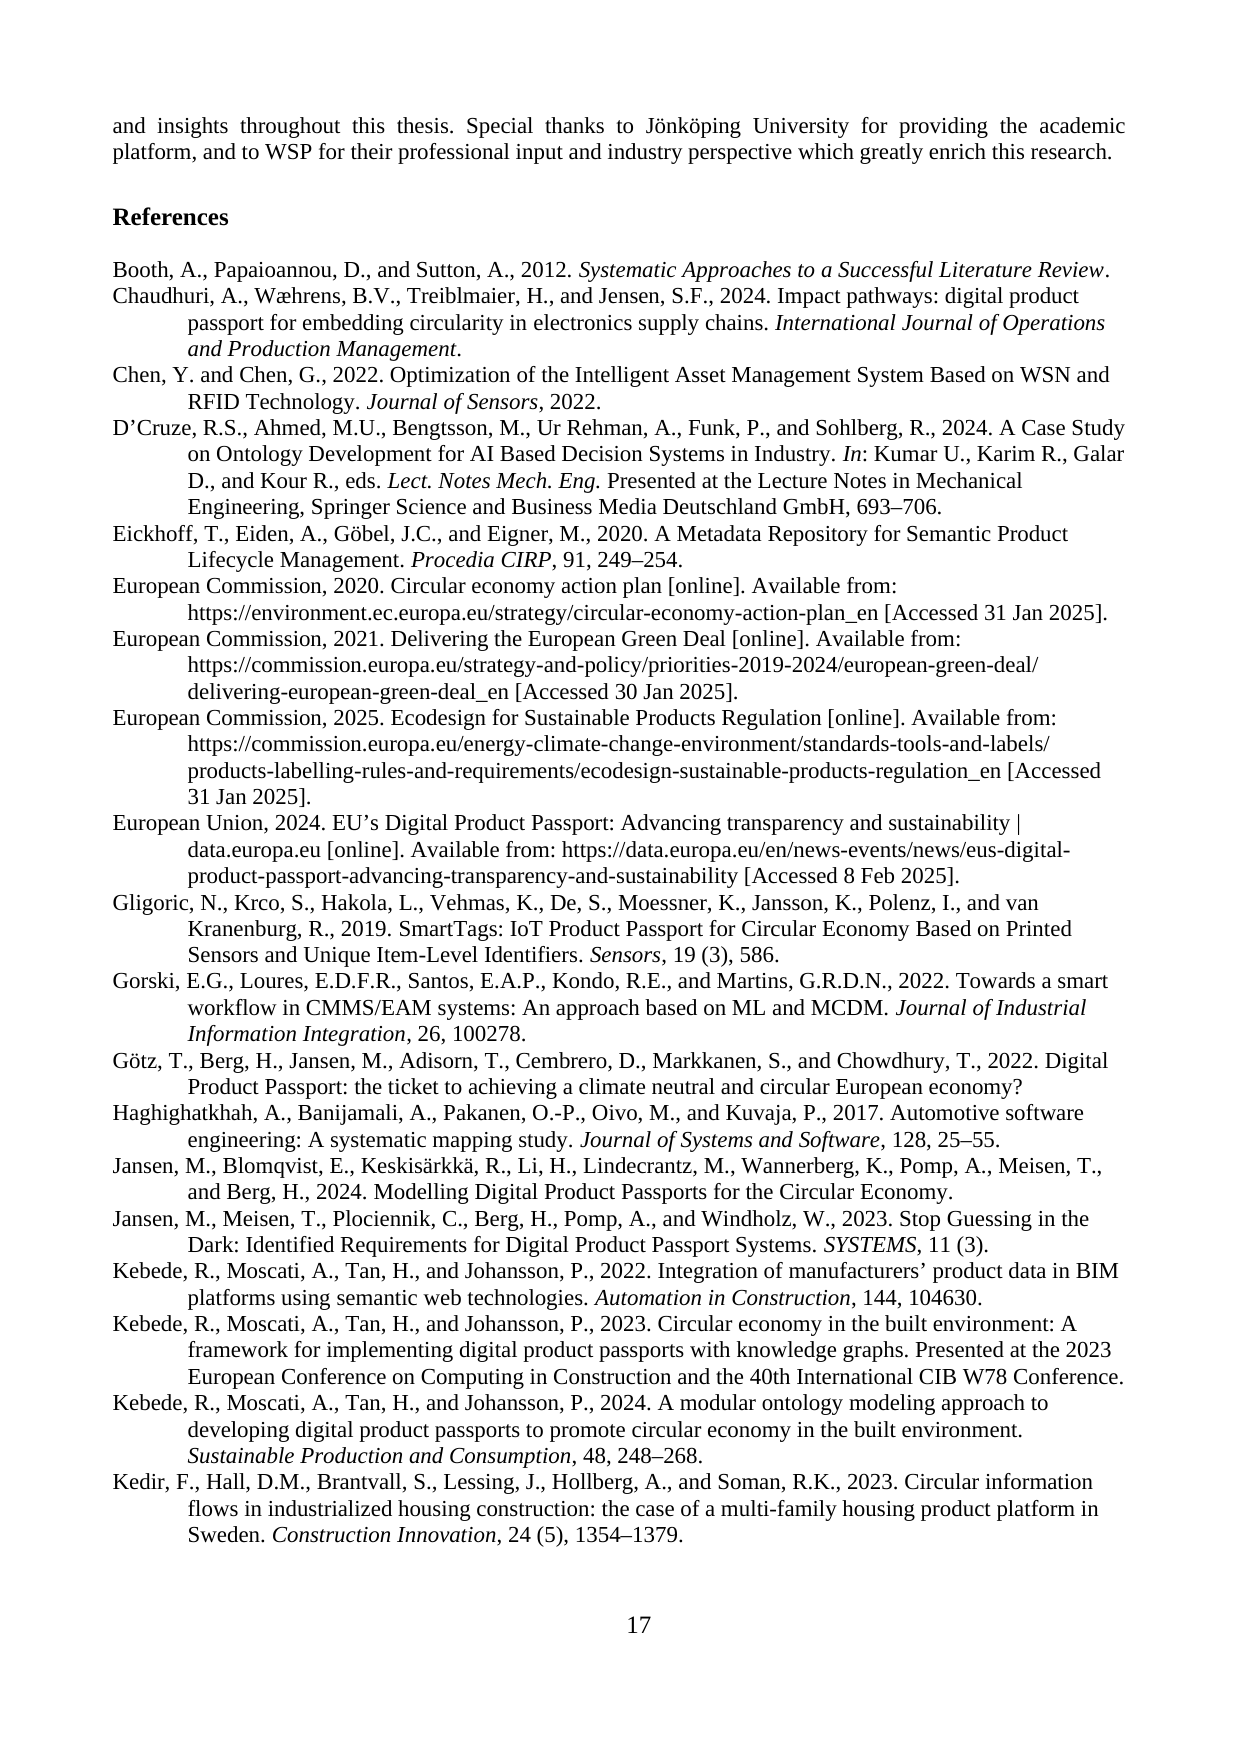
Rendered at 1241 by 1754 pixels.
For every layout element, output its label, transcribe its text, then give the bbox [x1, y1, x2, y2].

text Kebede, R., Moscati, A., Tan, H., and Johansson, P., 2022. Integration of manufacturers’ product data in BIM platforms using semantic web technologies. Automation in Construction, 144, 104630. [112, 1257, 1128, 1310]
text European Commission, 2025. Ecodesign for Sustainable Products Regulation [online]. Available from: https://commission.europa.eu/energy-climate-change-environment/standards-tools-and-labels/products-labelling-rules-and-requirements/ecodesign-sustainable-products-regulation_en [Accessed 31 Jan 2025]. [112, 704, 1128, 809]
subtitle References [112, 202, 1128, 231]
text Haghighatkhah, A., Banijamali, A., Pakanen, O.-P., Oivo, M., and Kuvaja, P., 2017. Automotive software engineering: A systematic mapping study. Journal of Systems and Software, 128, 25–55. [112, 1099, 1128, 1152]
text Eickhoff, T., Eiden, A., Göbel, J.C., and Eigner, M., 2020. A Metadata Repository for Semantic Product Lifecycle Management. Procedia CIRP, 91, 249–254. [112, 519, 1128, 572]
text Kebede, R., Moscati, A., Tan, H., and Johansson, P., 2023. Circular economy in the built environment: A framework for implementing digital product passports with knowledge graphs. Presented at the 2023 European Conference on Computing in Construction and the 40th International CIB W78 Conference. [112, 1310, 1128, 1389]
text D’Cruze, R.S., Ahmed, M.U., Bengtsson, M., Ur Rehman, A., Funk, P., and Sohlberg, R., 2024. A Case Study on Ontology Development for AI Based Decision Systems in Industry. In: Kumar U., Karim R., Galar D., and Kour R., eds. Lect. Notes Mech. Eng. Presented at the Lecture Notes in Mechanical Engineering, Springer Science and Business Media Deutschland GmbH, 693–706. [112, 414, 1128, 519]
text Götz, T., Berg, H., Jansen, M., Adisorn, T., Cembrero, D., Markkanen, S., and Chowdhury, T., 2022. Digital Product Passport: the ticket to achieving a climate neutral and circular European economy? [112, 1047, 1128, 1099]
text European Union, 2024. EU’s Digital Product Passport: Advancing transparency and sustainability | data.europa.eu [online]. Available from: https://data.europa.eu/en/news-events/news/eus-digital-product-passport-advancing-transparency-and-sustainability [Accessed 8 Feb 2025]. [112, 809, 1128, 888]
text Booth, A., Papaioannou, D., and Sutton, A., 2012. Systematic Approaches to a Successful Literature Review. [112, 256, 1128, 282]
text European Commission, 2020. Circular economy action plan [online]. Available from: https://environment.ec.europa.eu/strategy/circular-economy-action-plan_en [Accessed 31 Jan 2025]. [112, 572, 1128, 625]
text Gligoric, N., Krco, S., Hakola, L., Vehmas, K., De, S., Moessner, K., Jansson, K., Polenz, I., and van Kranenburg, R., 2019. SmartTags: IoT Product Passport for Circular Economy Based on Printed Sensors and Unique Item-Level Identifiers. Sensors, 19 (3), 586. [112, 888, 1128, 968]
text Chaudhuri, A., Wæhrens, B.V., Treiblmaier, H., and Jensen, S.F., 2024. Impact pathways: digital product passport for embedding circularity in electronics supply chains. International Journal of Operations and Production Management. [112, 282, 1128, 361]
text Jansen, M., Meisen, T., Plociennik, C., Berg, H., Pomp, A., and Windholz, W., 2023. Stop Guessing in the Dark: Identified Requirements for Digital Product Passport Systems. SYSTEMS, 11 (3). [112, 1205, 1128, 1257]
text Kebede, R., Moscati, A., Tan, H., and Johansson, P., 2024. A modular ontology modeling approach to developing digital product passports to promote circular economy in the built environment. Sustainable Production and Consumption, 48, 248–268. [112, 1389, 1128, 1468]
text European Commission, 2021. Delivering the European Green Deal [online]. Available from: https://commission.europa.eu/strategy-and-policy/priorities-2019-2024/european-green-deal/delivering-european-green-deal_en [Accessed 30 Jan 2025]. [112, 625, 1128, 704]
text Gorski, E.G., Loures, E.D.F.R., Santos, E.A.P., Kondo, R.E., and Martins, G.R.D.N., 2022. Towards a smart workflow in CMMS/EAM systems: An approach based on ML and MCDM. Journal of Industrial Information Integration, 26, 100278. [112, 968, 1128, 1047]
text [112, 112, 1128, 165]
text Chen, Y. and Chen, G., 2022. Optimization of the Intelligent Asset Management System Based on WSN and RFID Technology. Journal of Sensors, 2022. [112, 361, 1128, 414]
text Jansen, M., Blomqvist, E., Keskisärkkä, R., Li, H., Lindecrantz, M., Wannerberg, K., Pomp, A., Meisen, T., and Berg, H., 2024. Modelling Digital Product Passports for the Circular Economy. [112, 1152, 1128, 1205]
text Kedir, F., Hall, D.M., Brantvall, S., Lessing, J., Hollberg, A., and Soman, R.K., 2023. Circular information flows in industrialized housing construction: the case of a multi-family housing product platform in Sweden. Construction Innovation, 24 (5), 1354–1379. [112, 1468, 1128, 1547]
